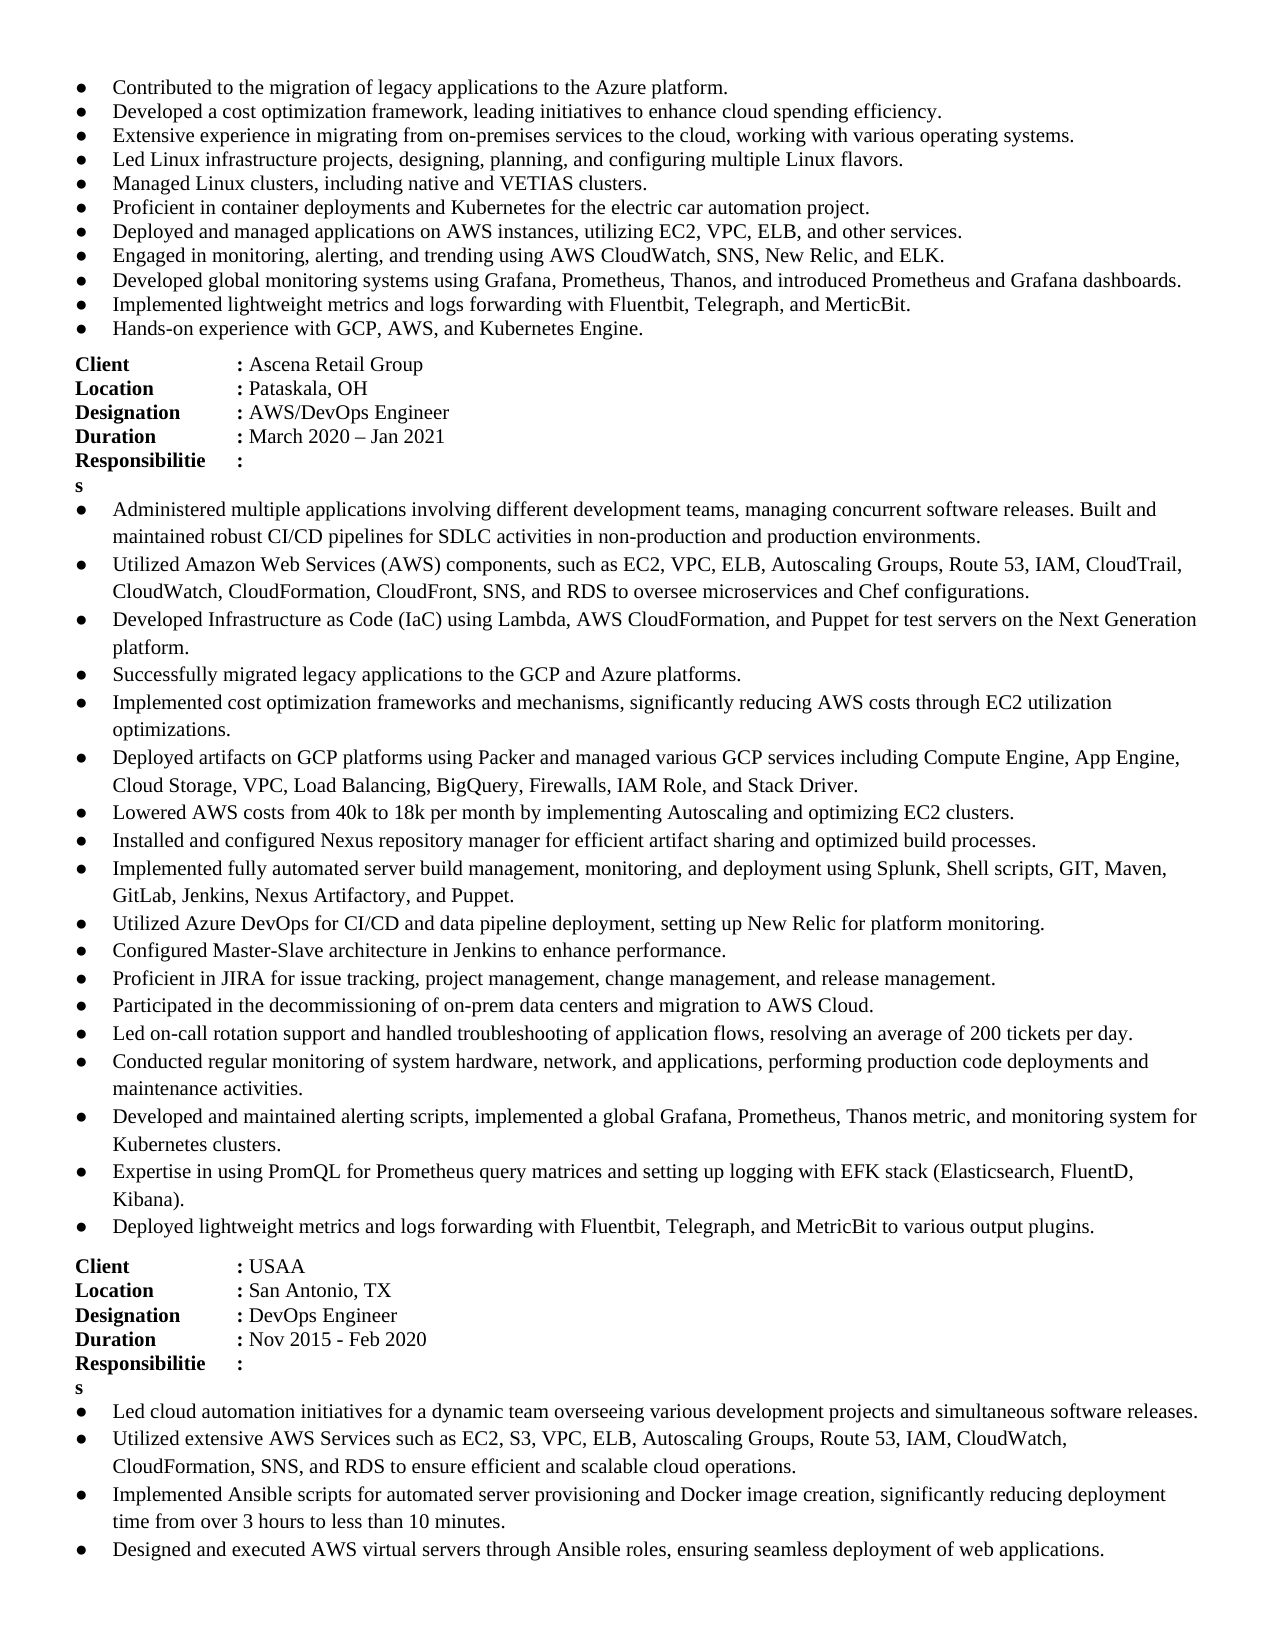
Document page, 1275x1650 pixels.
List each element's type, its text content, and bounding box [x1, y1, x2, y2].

list Implemented Ansible scripts for automated server provisioning and Docker image creation, significantly reducing deployment time from over 3 hours to less than 10 minutes. [75, 1482, 1200, 1533]
table_header : USAA : San Antonio, TX : DevOps Engineer : Nov 2015 - Feb 2020 : [225, 1254, 1211, 1399]
list Utilized extensive AWS Services such as EC2, S3, VPC, ELB, Autoscaling Groups, Route 53, IAM, CloudWatch, CloudFormation, SNS, and RDS to ensure efficient and scalable cloud operations. [75, 1426, 1200, 1478]
list Expertise in using PromQL for Prometheus query matrices and setting up logging with EFK stack (Elasticsearch, FluentD, Kibana). [75, 1159, 1200, 1211]
list Deployed lightweight metrics and logs forwarding with Fluentbit, Telegraph, and MetricBit to various output plugins. [75, 1214, 1200, 1238]
table_header Client Location Designation Duration Responsibilities [64, 352, 225, 497]
list Installed and configured Nexus repository manager for efficient artifact sharing and optimized build processes. [75, 828, 1200, 852]
list Designed and executed AWS virtual servers through Ansible roles, ensuring seamless deployment of web applications. [75, 1537, 1200, 1561]
table_header : Ascena Retail Group : Pataskala, OH : AWS/DevOps Engineer : March 2020 – Jan 2021 : [225, 352, 1211, 497]
list Deployed and managed applications on AWS instances, utilizing EC2, VPC, ELB, and other services. [75, 219, 1200, 243]
list Successfully migrated legacy applications to the GCP and Azure platforms. [75, 662, 1200, 686]
list Engaged in monitoring, alerting, and trending using AWS CloudWatch, SNS, New Relic, and ELK. [75, 243, 1200, 267]
list Developed Infrastructure as Code (IaC) using Lambda, AWS CloudFormation, and Puppet for test servers on the Next Generation platform. [75, 607, 1200, 659]
list Deployed artifacts on GCP platforms using Packer and managed various GCP services including Compute Engine, App Engine, Cloud Storage, VPC, Load Balancing, BigQuery, Firewalls, IAM Role, and Stack Driver. [75, 745, 1200, 797]
list Contributed to the migration of legacy applications to the Azure platform. [75, 75, 1200, 99]
list Conducted regular monitoring of system hardware, network, and applications, performing production code deployments and maintenance activities. [75, 1049, 1200, 1100]
list Hands-on experience with GCP, AWS, and Kubernetes Engine. [75, 316, 1200, 340]
list Proficient in container deployments and Kubernetes for the electric car automation project. [75, 195, 1200, 219]
list Developed a cost optimization framework, leading initiatives to enhance cloud spending efficiency. [75, 99, 1200, 123]
list Managed Linux clusters, including native and VETIAS clusters. [75, 171, 1200, 195]
list Administered multiple applications involving different development teams, managing concurrent software releases. Built and maintained robust CI/CD pipelines for SDLC activities in non-production and production environments. [75, 497, 1200, 548]
list Utilized Azure DevOps for CI/CD and data pipeline deployment, setting up New Relic for platform monitoring. [75, 911, 1200, 935]
list Participated in the decommissioning of on-prem data centers and migration to AWS Cloud. [75, 993, 1200, 1017]
list Led Linux infrastructure projects, designing, planning, and configuring multiple Linux flavors. [75, 147, 1200, 171]
list Led on-call rotation support and handled troubleshooting of application flows, resolving an average of 200 tickets per day. [75, 1021, 1200, 1045]
list Lowered AWS costs from 40k to 18k per month by implementing Autoscaling and optimizing EC2 clusters. [75, 800, 1200, 824]
list Implemented cost optimization frameworks and mechanisms, significantly reducing AWS costs through EC2 utilization optimizations. [75, 690, 1200, 741]
list Led cloud automation initiatives for a dynamic team overseeing various development projects and simultaneous software releases. [75, 1399, 1200, 1423]
table_header Client Location Designation Duration Responsibilities [64, 1254, 225, 1399]
list Utilized Amazon Web Services (AWS) components, such as EC2, VPC, ELB, Autoscaling Groups, Route 53, IAM, CloudTrail, CloudWatch, CloudFormation, CloudFront, SNS, and RDS to oversee microservices and Chef configurations. [75, 552, 1200, 603]
list Implemented fully automated server build management, monitoring, and deployment using Splunk, Shell scripts, GIT, Maven, GitLab, Jenkins, Nexus Artifactory, and Puppet. [75, 855, 1200, 907]
list Proficient in JIRA for issue tracking, project management, change management, and release management. [75, 966, 1200, 990]
list Configured Master-Slave architecture in Jenkins to enhance performance. [75, 938, 1200, 962]
list Developed and maintained alerting scripts, implemented a global Grafana, Prometheus, Thanos metric, and monitoring system for Kubernetes clusters. [75, 1104, 1200, 1156]
list Implemented lightweight metrics and logs forwarding with Fluentbit, Telegraph, and MerticBit. [75, 292, 1200, 316]
list Extensive experience in migrating from on-premises services to the cloud, working with various operating systems. [75, 123, 1200, 147]
list Developed global monitoring systems using Grafana, Prometheus, Thanos, and introduced Prometheus and Grafana dashboards. [75, 267, 1200, 292]
